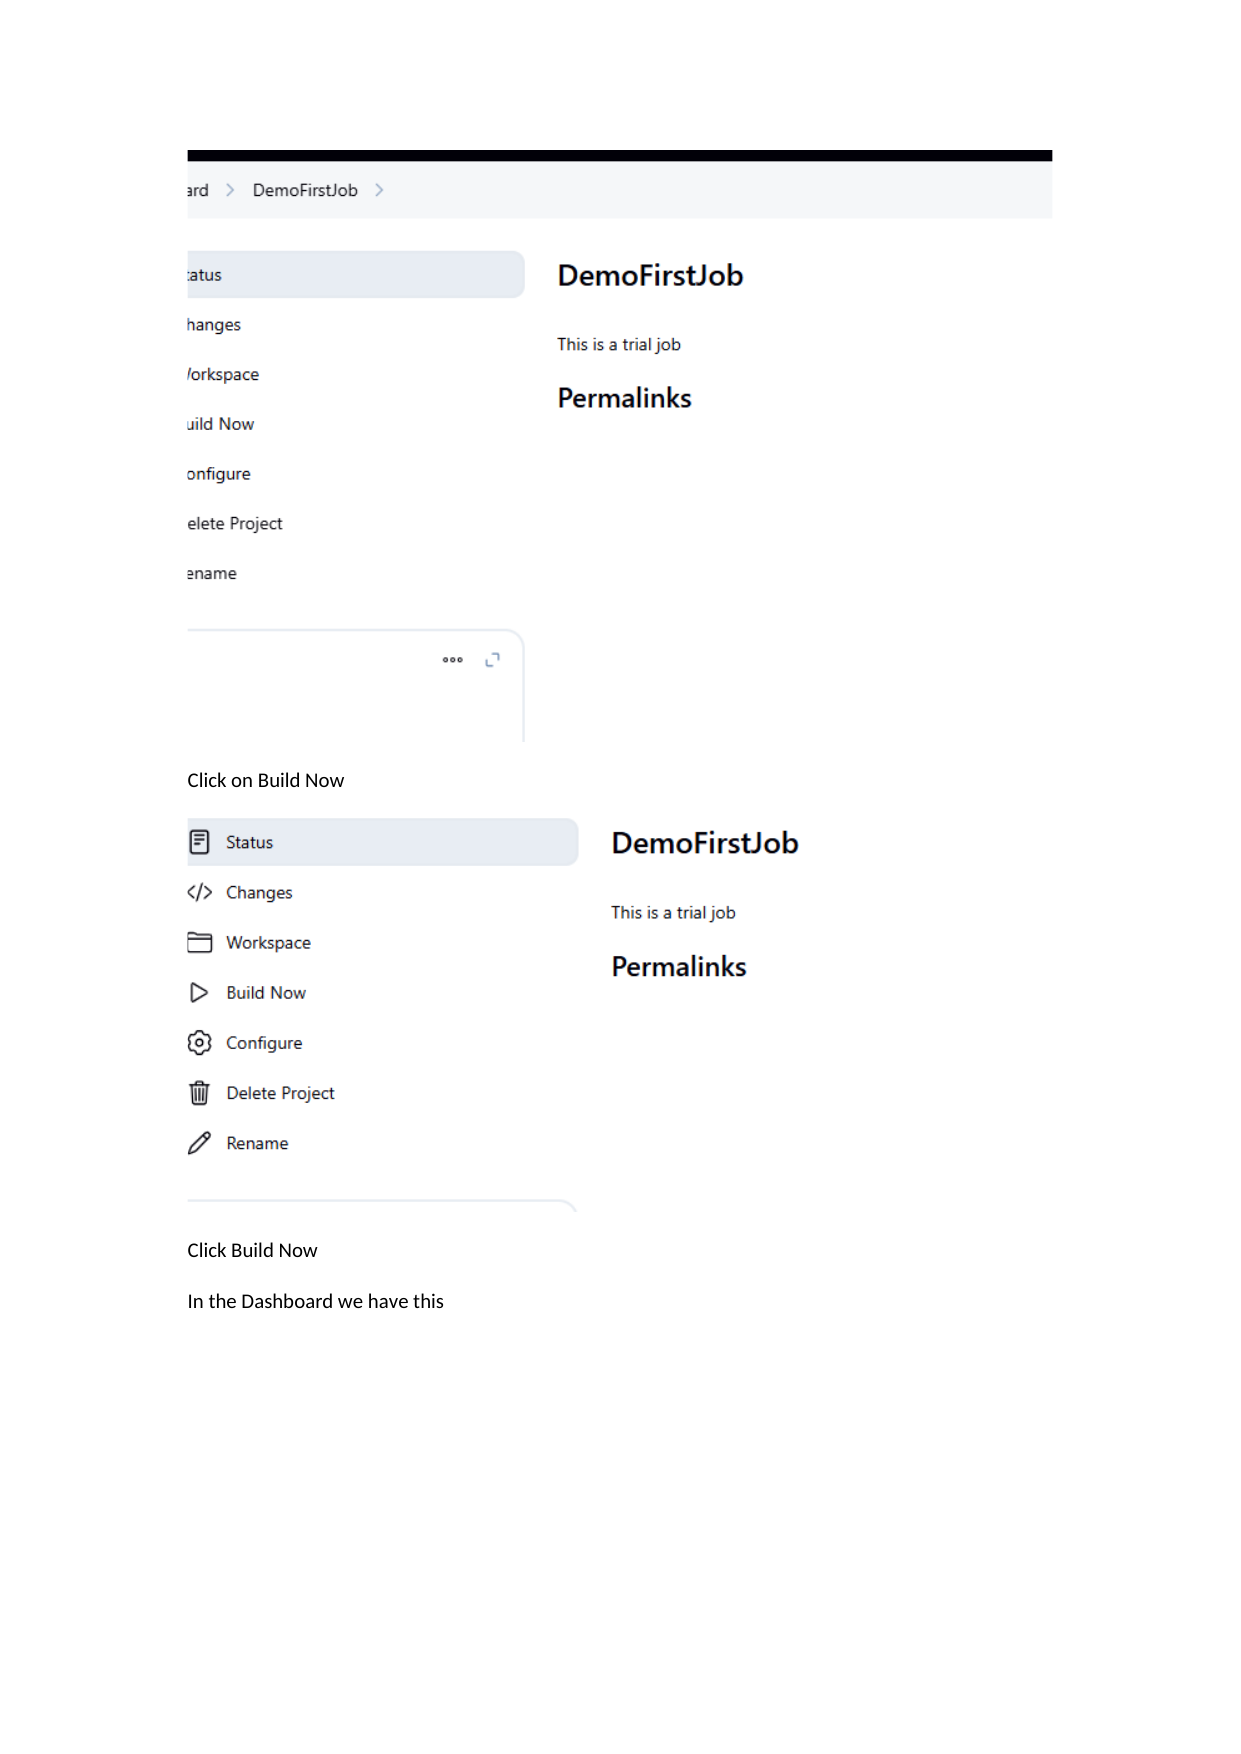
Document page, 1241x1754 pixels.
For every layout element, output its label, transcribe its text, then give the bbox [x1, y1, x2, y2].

text In the Dashboard we have this [187, 1288, 1053, 1313]
text Click Build Now [187, 1237, 1053, 1262]
picture [187, 150, 1053, 742]
picture [187, 792, 884, 1212]
text Click on Build Now [187, 767, 1053, 793]
